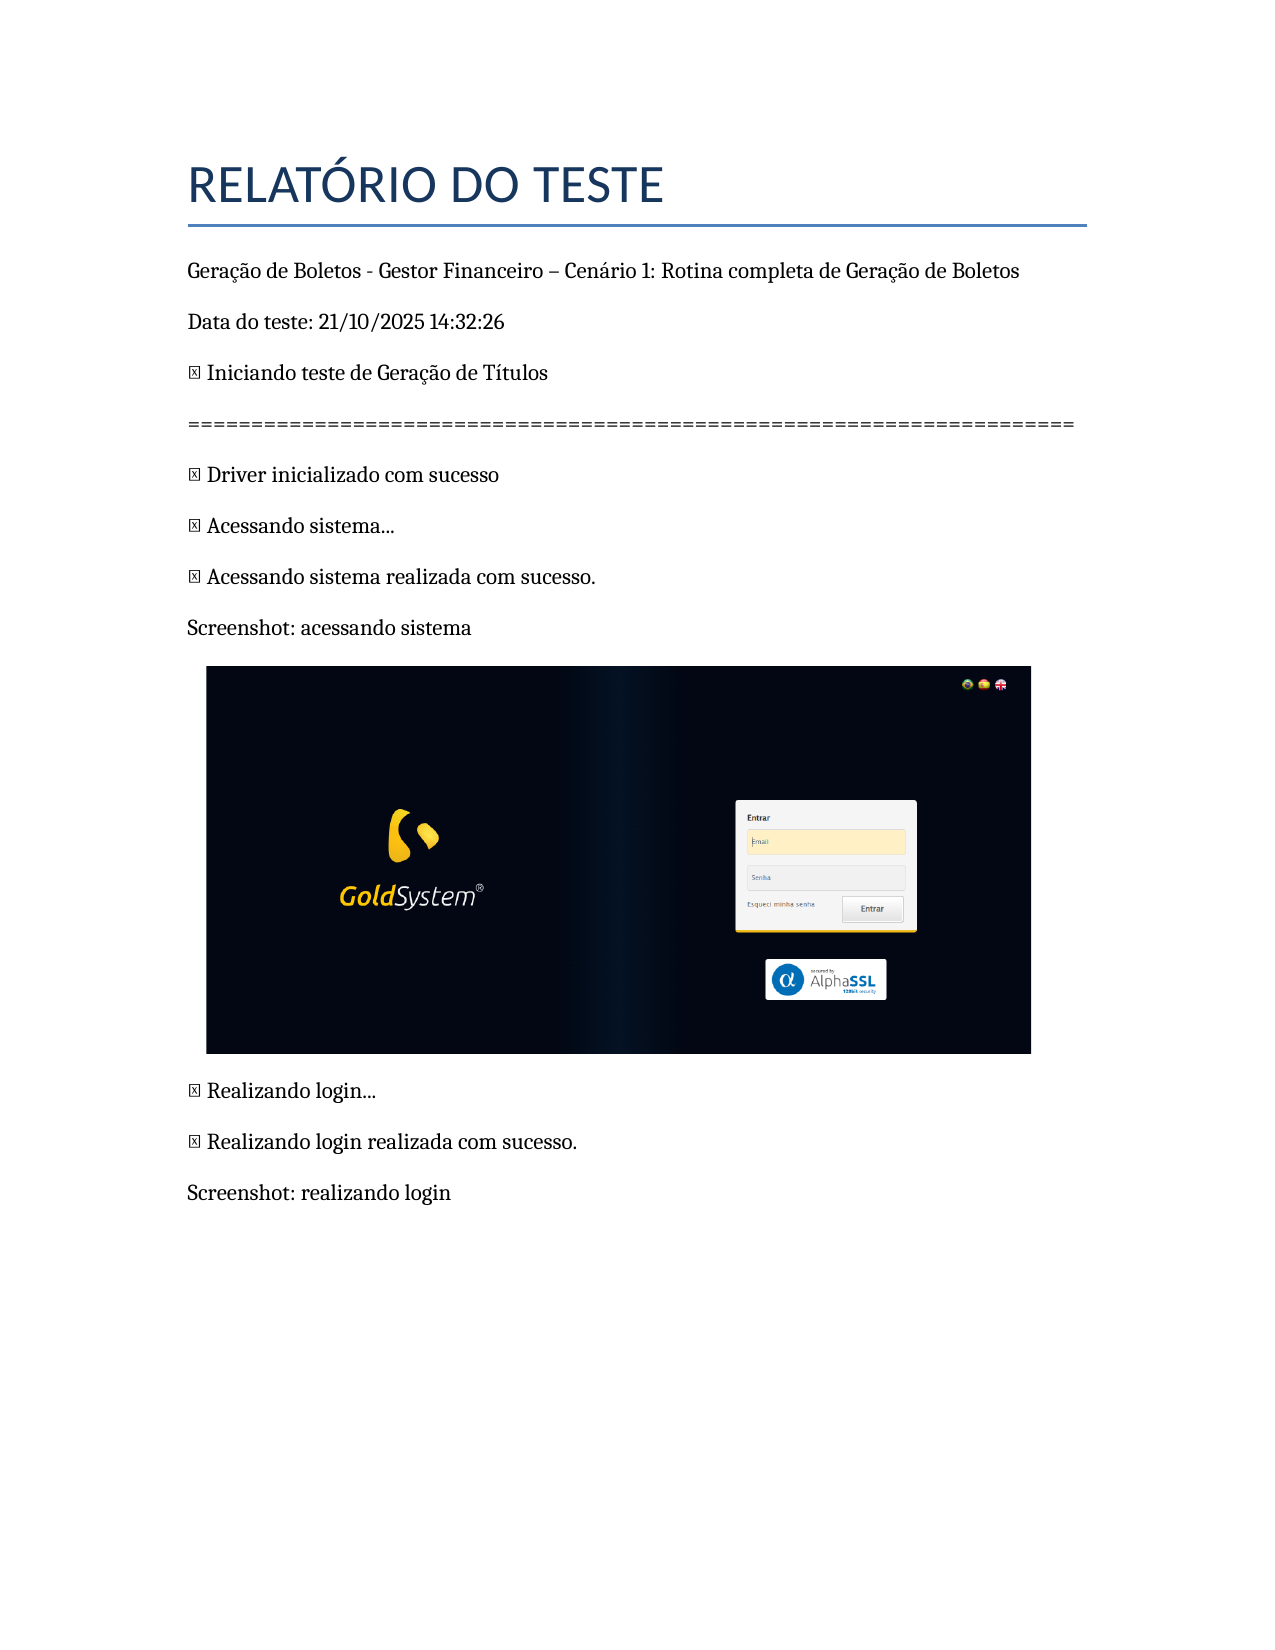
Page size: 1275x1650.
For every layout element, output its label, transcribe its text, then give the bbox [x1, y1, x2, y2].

text 🔄 Acessando sistema... [187, 513, 1087, 539]
picture [206, 666, 1032, 1054]
text Data do teste: 21/10/2025 14:32:26 [187, 309, 1087, 335]
text Screenshot: realizando login [187, 1180, 1087, 1206]
text ====================================================================== [187, 411, 1087, 437]
text Screenshot: acessando sistema [187, 615, 1087, 641]
text Geração de Boletos - Gestor Financeiro – Cenário 1: Rotina completa de Geração de Boletos [187, 258, 1087, 284]
title RELATÓRIO DO TESTE [187, 150, 1087, 227]
text ✅ Driver inicializado com sucesso [187, 462, 1087, 488]
text ✅ Realizando login realizada com sucesso. [187, 1129, 1087, 1155]
text ✅ Acessando sistema realizada com sucesso. [187, 564, 1087, 590]
text 🔄 Realizando login... [187, 1078, 1087, 1104]
text 🚀 Iniciando teste de Geração de Títulos [187, 360, 1087, 386]
